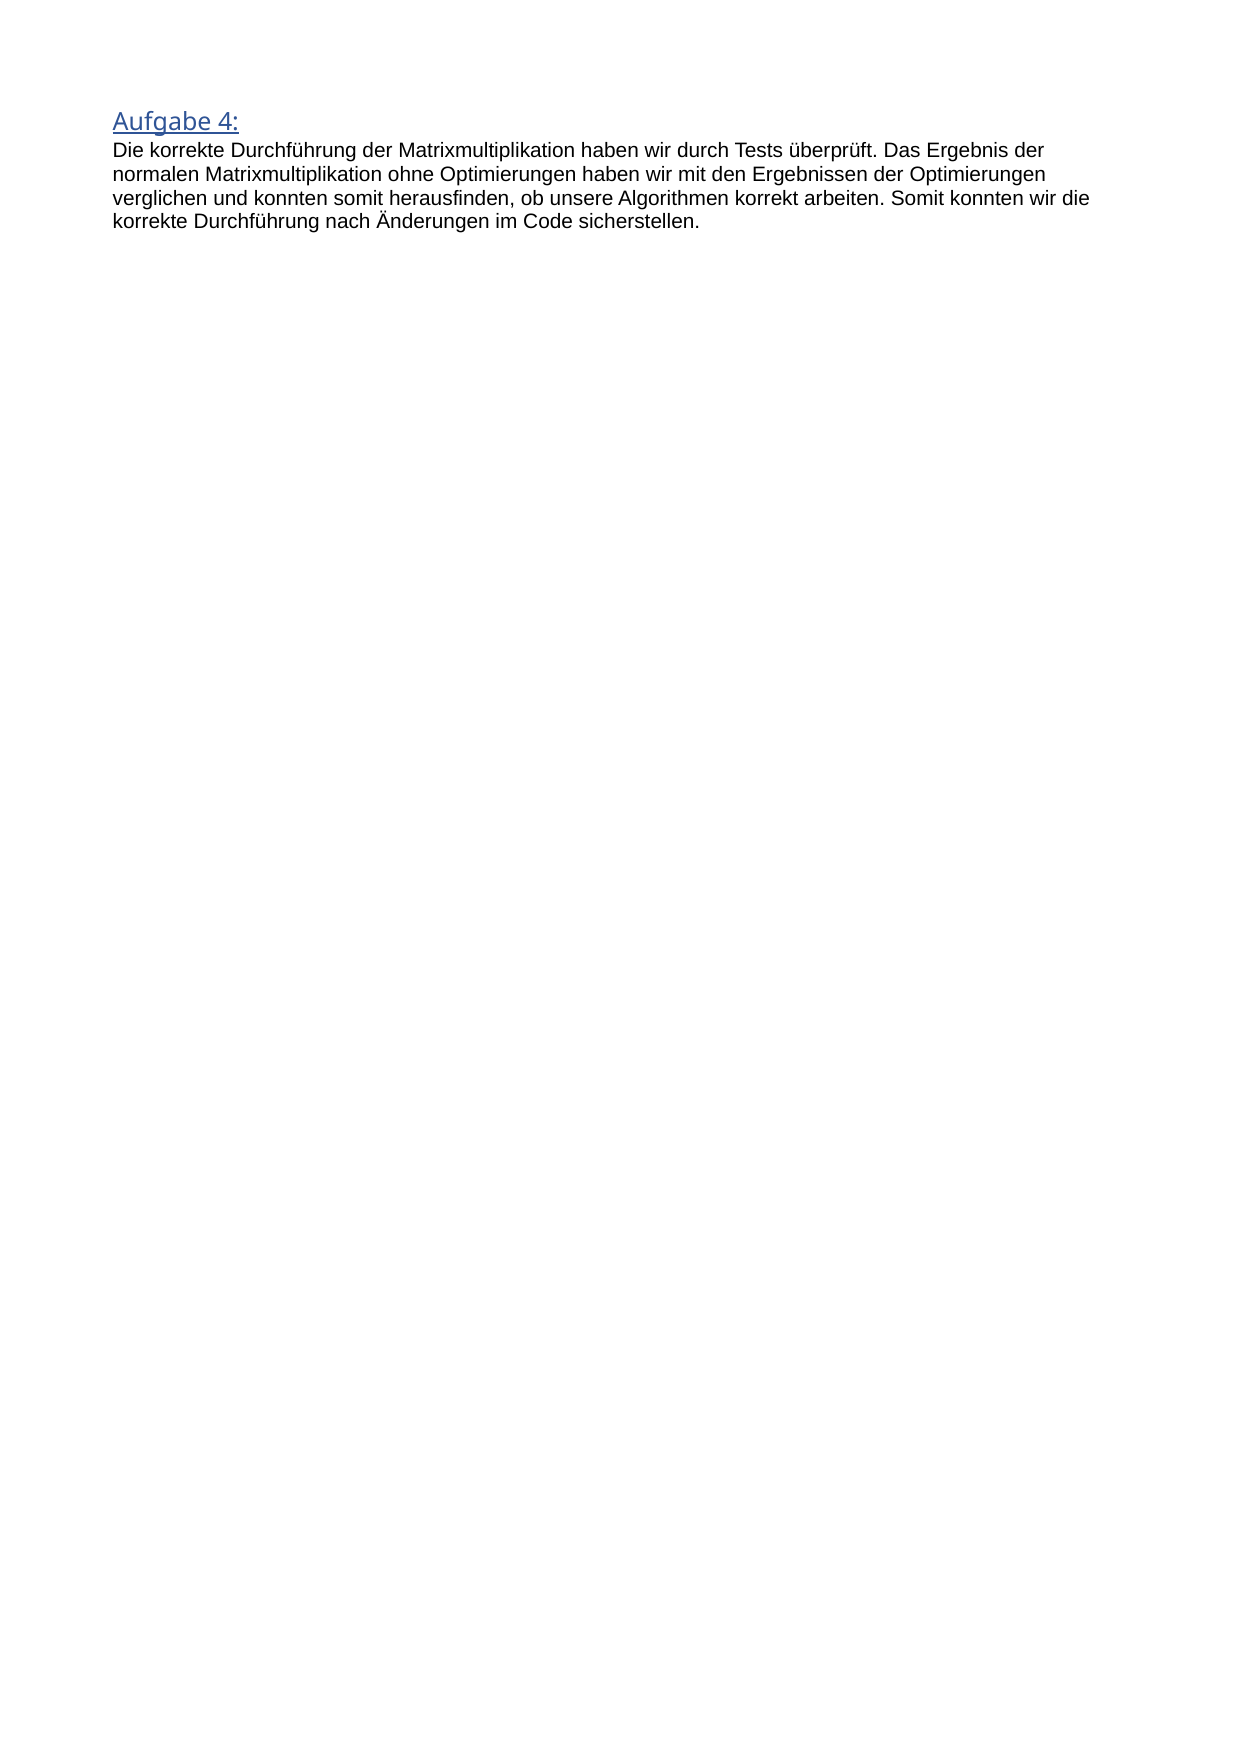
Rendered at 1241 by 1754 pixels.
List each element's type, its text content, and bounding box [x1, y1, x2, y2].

text Die korrekte Durchführung der Matrixmultiplikation haben wir durch Tests überprüft. Das Ergebnis der normalen Matrixmultiplikation ohne Optimierungen haben wir mit den Ergebnissen der Optimierungen verglichen und konnten somit herausfinden, ob unsere Algorithmen korrekt arbeiten. Somit konnten wir die korrekte Durchführung nach Änderungen im Code sicherstellen. [112, 137, 1128, 233]
subtitle Aufgabe 4: [112, 103, 1128, 137]
